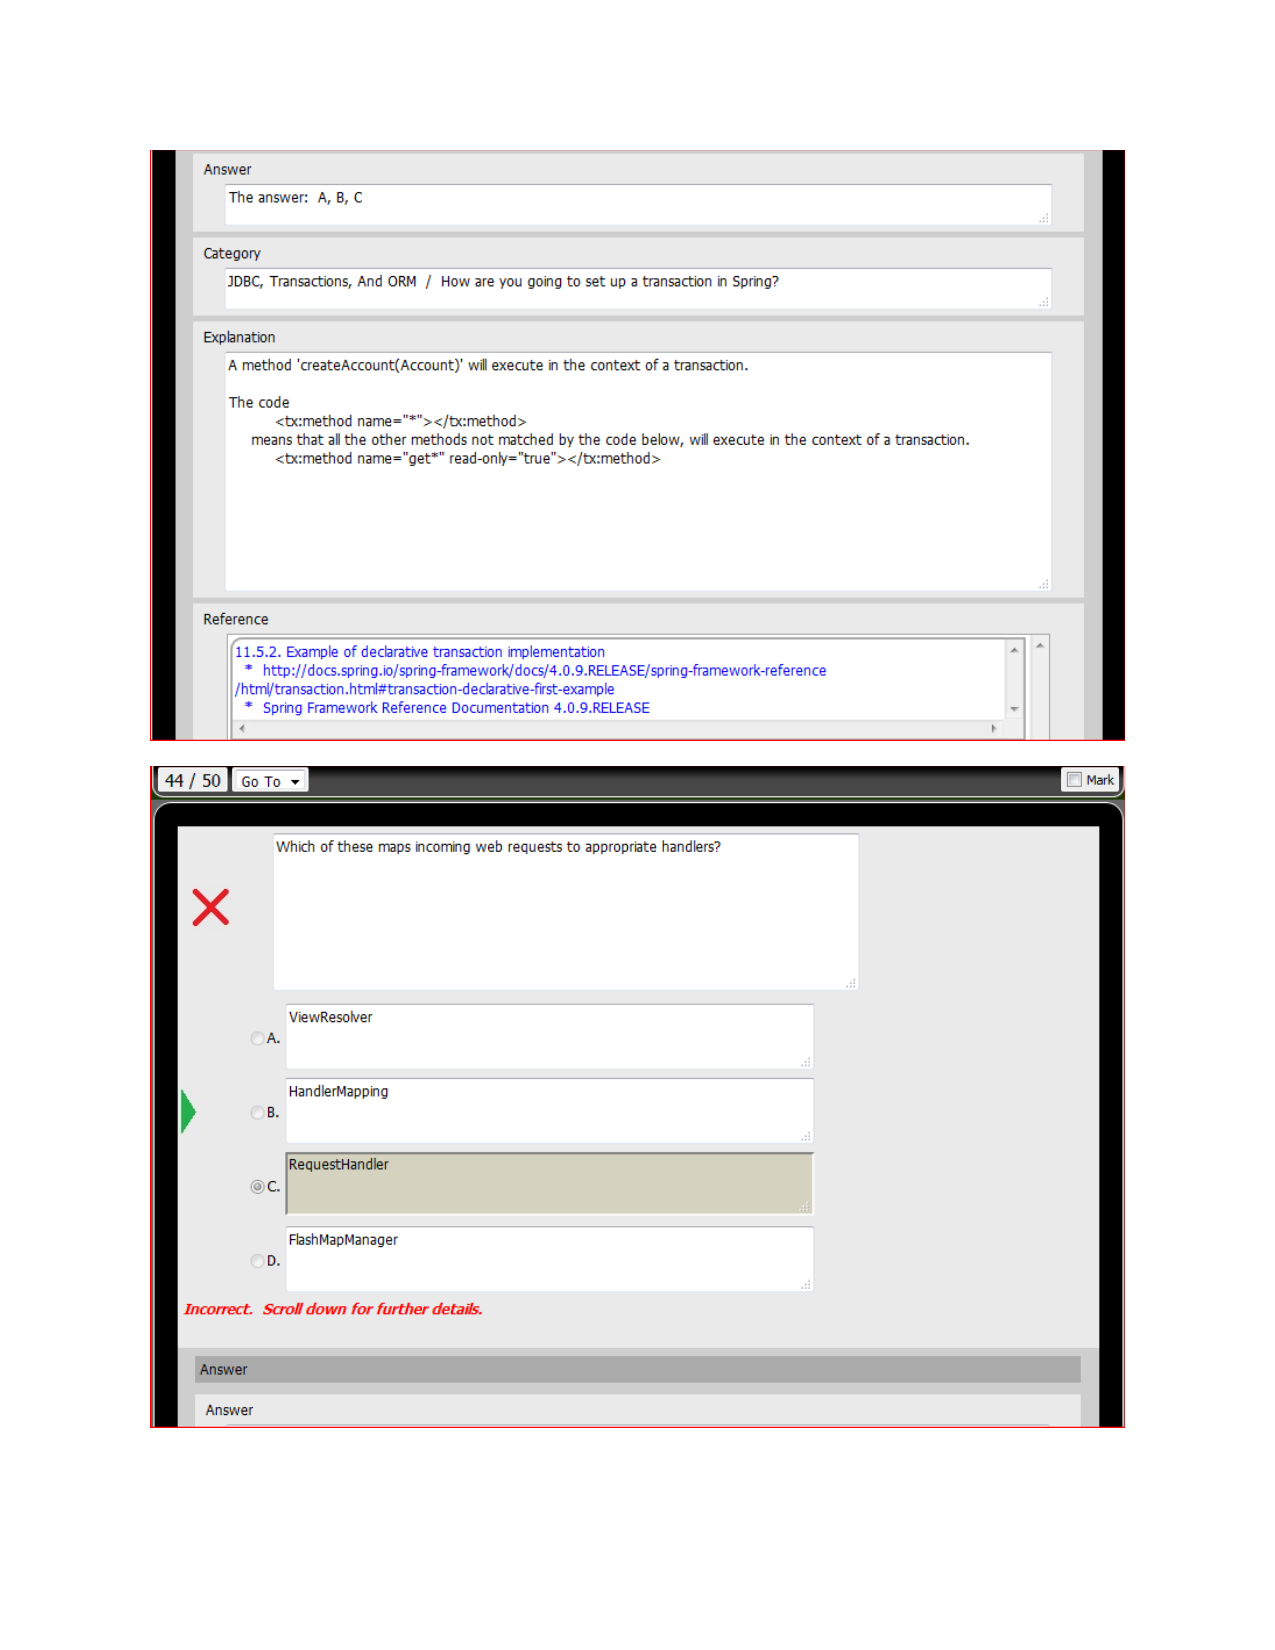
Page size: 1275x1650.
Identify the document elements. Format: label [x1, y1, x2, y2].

picture [150, 150, 1125, 741]
picture [150, 766, 1125, 1428]
